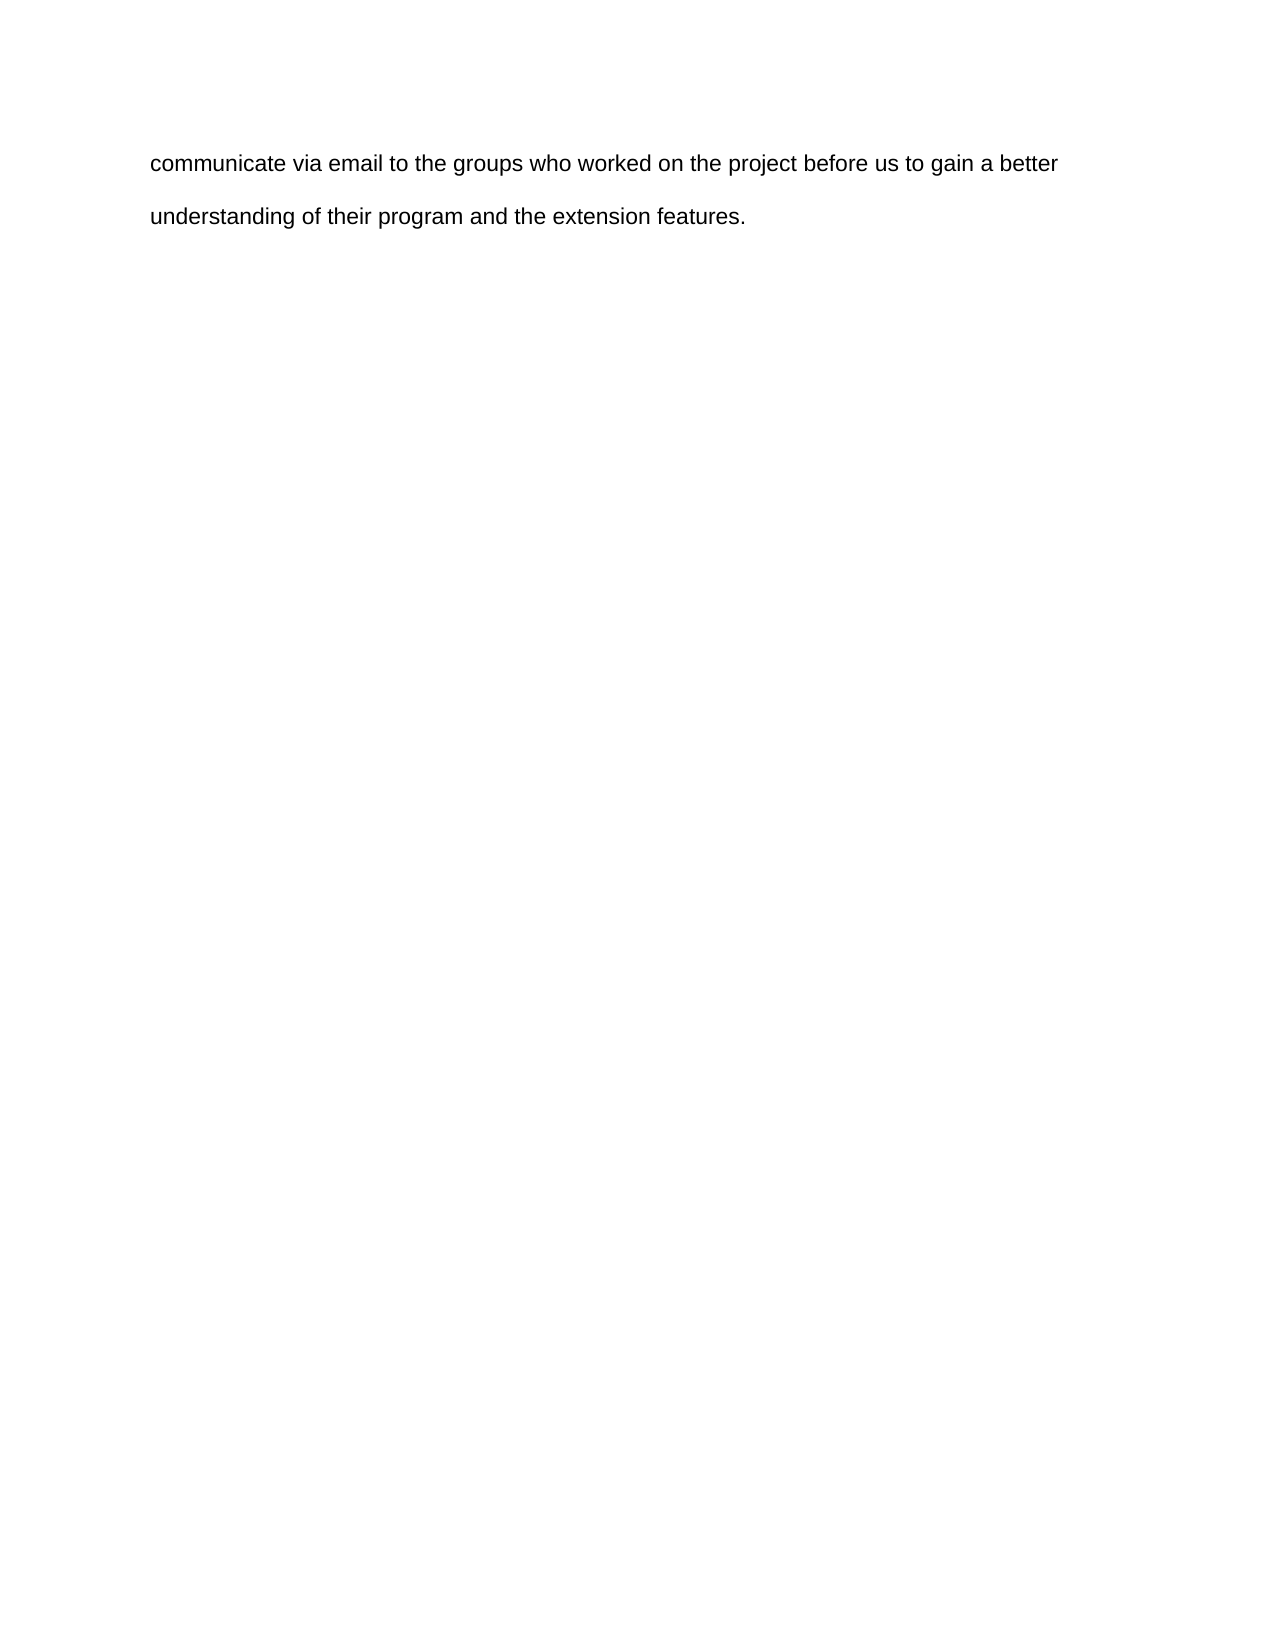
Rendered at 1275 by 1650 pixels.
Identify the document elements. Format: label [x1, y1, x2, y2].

text [150, 150, 1125, 229]
